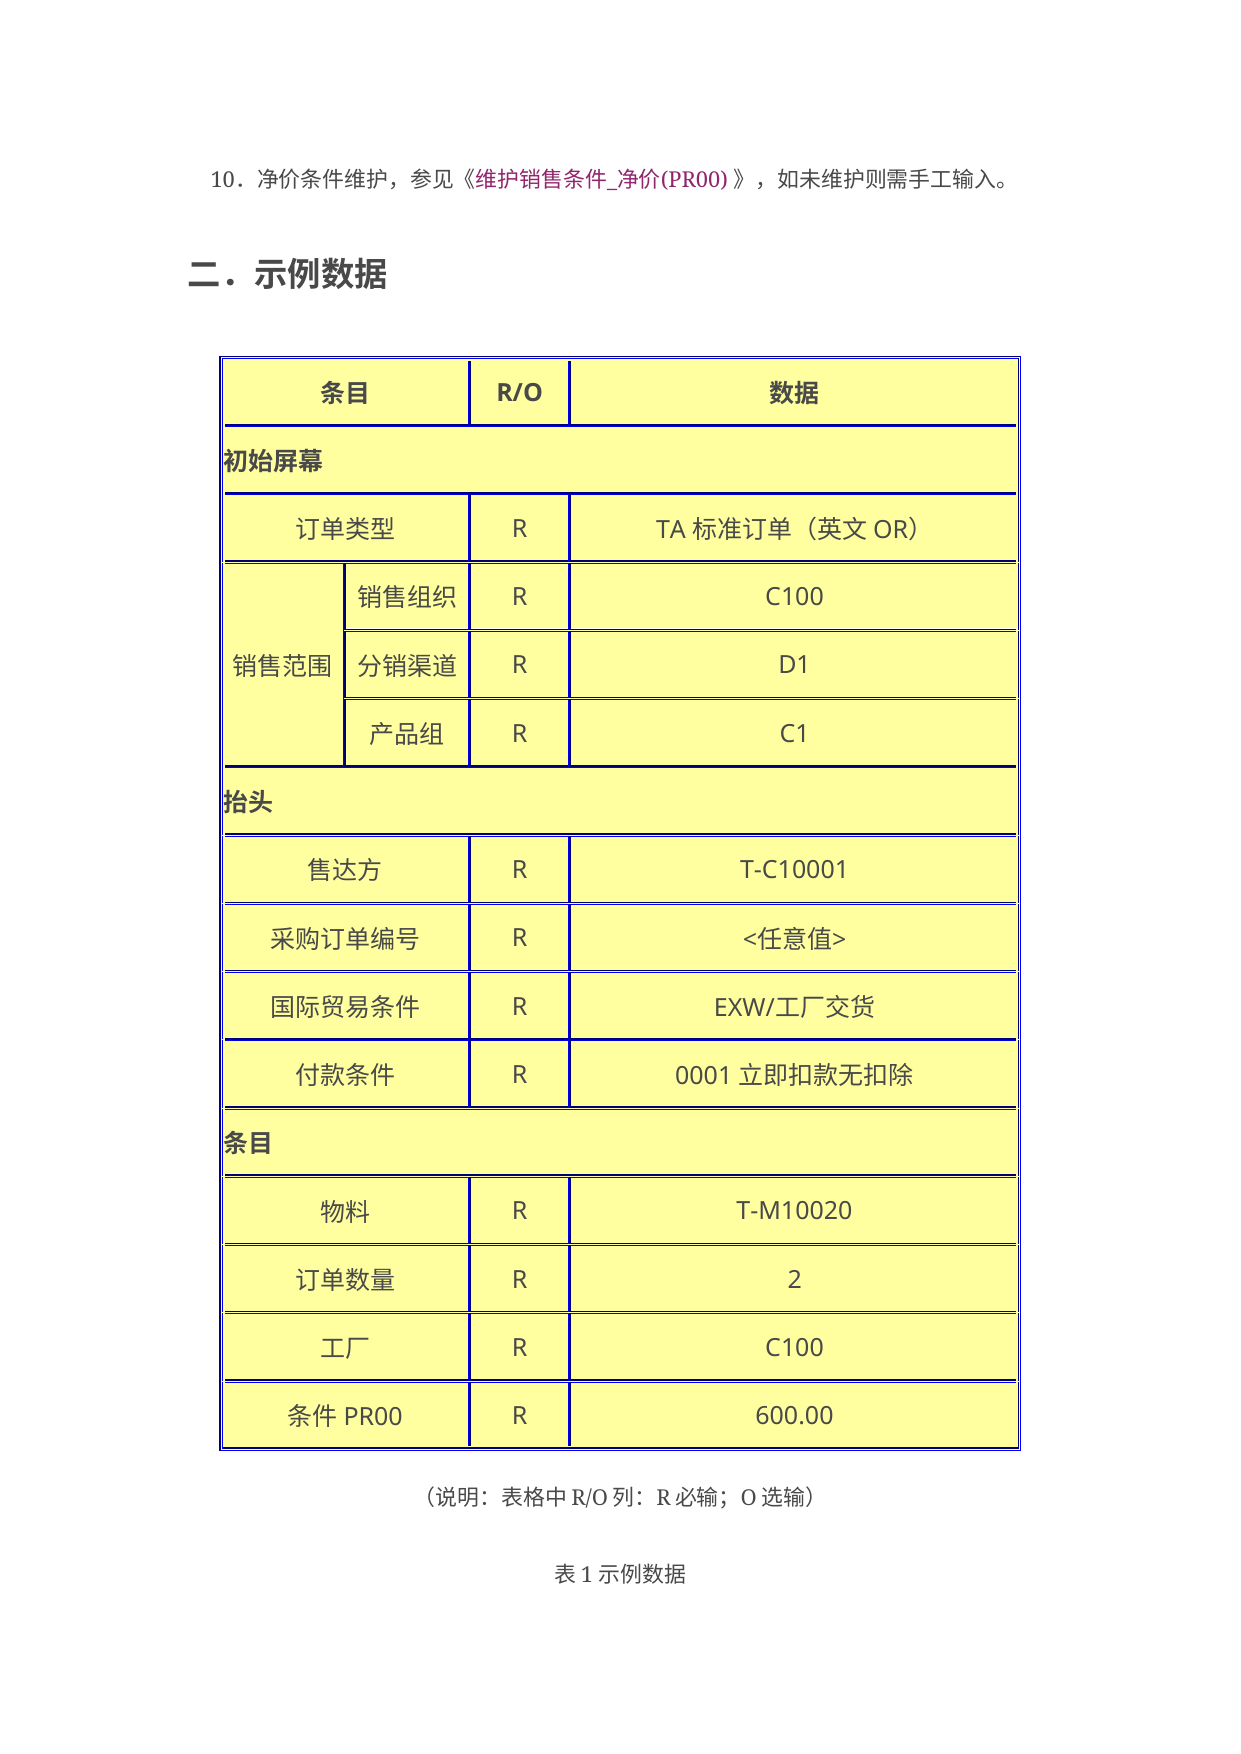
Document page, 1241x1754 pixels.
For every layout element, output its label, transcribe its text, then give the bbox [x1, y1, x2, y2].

text （说明：表格中R/O列：R必输；O选输） [187, 1480, 1053, 1512]
table_cell 付款条件 [221, 1038, 468, 1106]
table_cell R [471, 1178, 568, 1243]
table_cell C1 [569, 697, 1019, 765]
table_cell TA 标准订单（英文 OR） [571, 492, 1018, 560]
table_cell 2 [569, 1243, 1019, 1311]
table_cell 采购订单编号 [223, 901, 468, 970]
table_cell R [471, 1041, 568, 1106]
table_header R/O [469, 359, 569, 424]
table_cell 初始屏幕 [223, 424, 1018, 492]
table_cell R [471, 905, 568, 970]
table_cell 物料 [223, 1174, 468, 1243]
table_cell 600.00 [569, 1379, 1018, 1447]
table_cell 销售范围 [223, 560, 343, 765]
text 10．净价条件维护，参见《维护销售条件_净价(PR00) 》，如未维护则需手工输入。 [187, 162, 1053, 194]
table_cell 工厂 [221, 1311, 469, 1379]
table_cell R [471, 973, 568, 1038]
table_cell R [471, 1314, 568, 1379]
table_cell D1 [571, 629, 1018, 697]
table_cell 条目 [223, 1106, 1018, 1174]
table_cell R [471, 837, 568, 901]
table_cell 售达方 [223, 833, 468, 901]
table_cell 订单类型 [223, 492, 468, 560]
subtitle 二．示例数据 [187, 239, 1053, 304]
table_cell 产品组 [346, 700, 468, 765]
table_cell C100 [571, 560, 1018, 628]
table_cell T-C10001 [571, 833, 1018, 901]
table_cell 抬头 [223, 765, 1018, 833]
table_cell EXW/工厂交货 [569, 970, 1019, 1038]
table_cell R [471, 632, 568, 697]
table_cell R [471, 495, 568, 560]
table_cell T-M10020 [571, 1174, 1018, 1243]
table_cell 销售组织 [346, 564, 468, 628]
table_cell R [471, 564, 568, 628]
table_cell 0001 立即扣款无扣除 [571, 1038, 1019, 1106]
table_cell R [469, 1383, 569, 1447]
table_cell 订单数量 [221, 1243, 469, 1311]
table_cell 国际贸易条件 [221, 970, 469, 1038]
table_cell R [471, 700, 568, 765]
table_cell 分销渠道 [346, 632, 468, 697]
table_cell <任意值> [571, 901, 1018, 970]
text 表1 示例数据 [187, 1557, 1053, 1590]
table_cell C100 [569, 1311, 1019, 1379]
table_header 条目 [223, 359, 469, 424]
table_header 数据 [569, 359, 1018, 424]
table_cell 条件 PR00 [223, 1379, 469, 1447]
table_cell R [471, 1246, 568, 1311]
